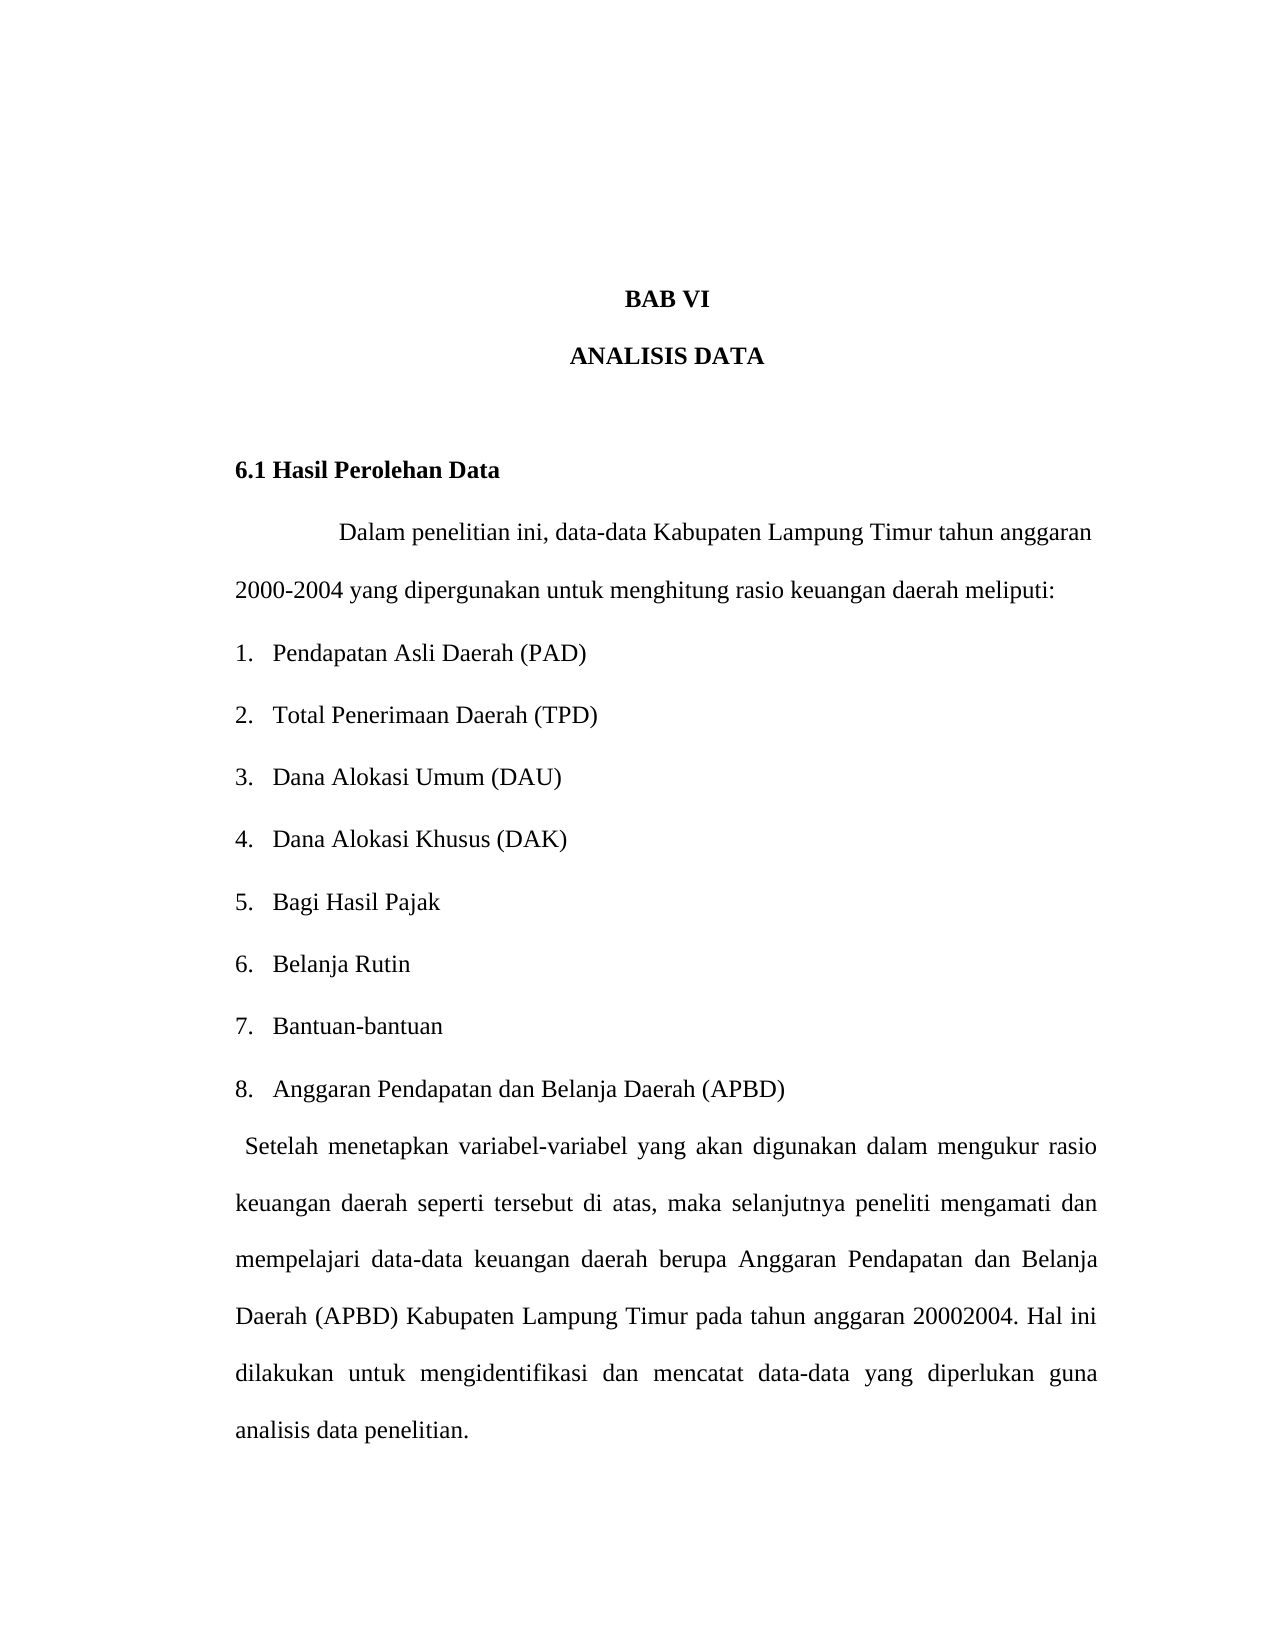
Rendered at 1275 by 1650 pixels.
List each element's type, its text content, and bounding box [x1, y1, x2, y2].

list Dana Alokasi Umum (DAU) [235, 762, 1098, 791]
subtitle 6.1 Hasil Perolehan Data [235, 456, 1092, 484]
list Bantuan-bantuan [235, 1011, 1098, 1040]
list Bagi Hasil Pajak [235, 887, 1098, 916]
text Setelah menetapkan variabel-variabel yang akan digunakan dalam mengukur rasio keuangan daerah seperti tersebut di atas, maka selanjutnya peneliti mengamati dan mempelajari data-data keuangan daerah berupa Anggaran Pendapatan dan Belanja Daerah (APBD) Kabupaten Lampung Timur pada tahun anggaran 20002004. Hal ini dilakukan untuk mengidentifikasi dan mencatat data-data yang diperlukan guna analisis data penelitian. [235, 1131, 1098, 1444]
text Dalam penelitian ini, data-data Kabupaten Lampung Timur tahun anggaran [227, 517, 1098, 546]
text ANALISIS DATA [275, 341, 1059, 370]
list Total Penerimaan Daerah (TPD) [235, 700, 1098, 729]
list Dana Alokasi Khusus (DAK) [235, 824, 1098, 853]
text 2000-2004 yang dipergunakan untuk menghitung rasio keuangan daerah meliputi: [235, 575, 1098, 604]
list Pendapatan Asli Daerah (PAD) [235, 638, 1098, 666]
list Belanja Rutin [235, 949, 1098, 978]
list Anggaran Pendapatan dan Belanja Daerah (APBD) [235, 1074, 1098, 1102]
text BAB VI [275, 284, 1059, 313]
